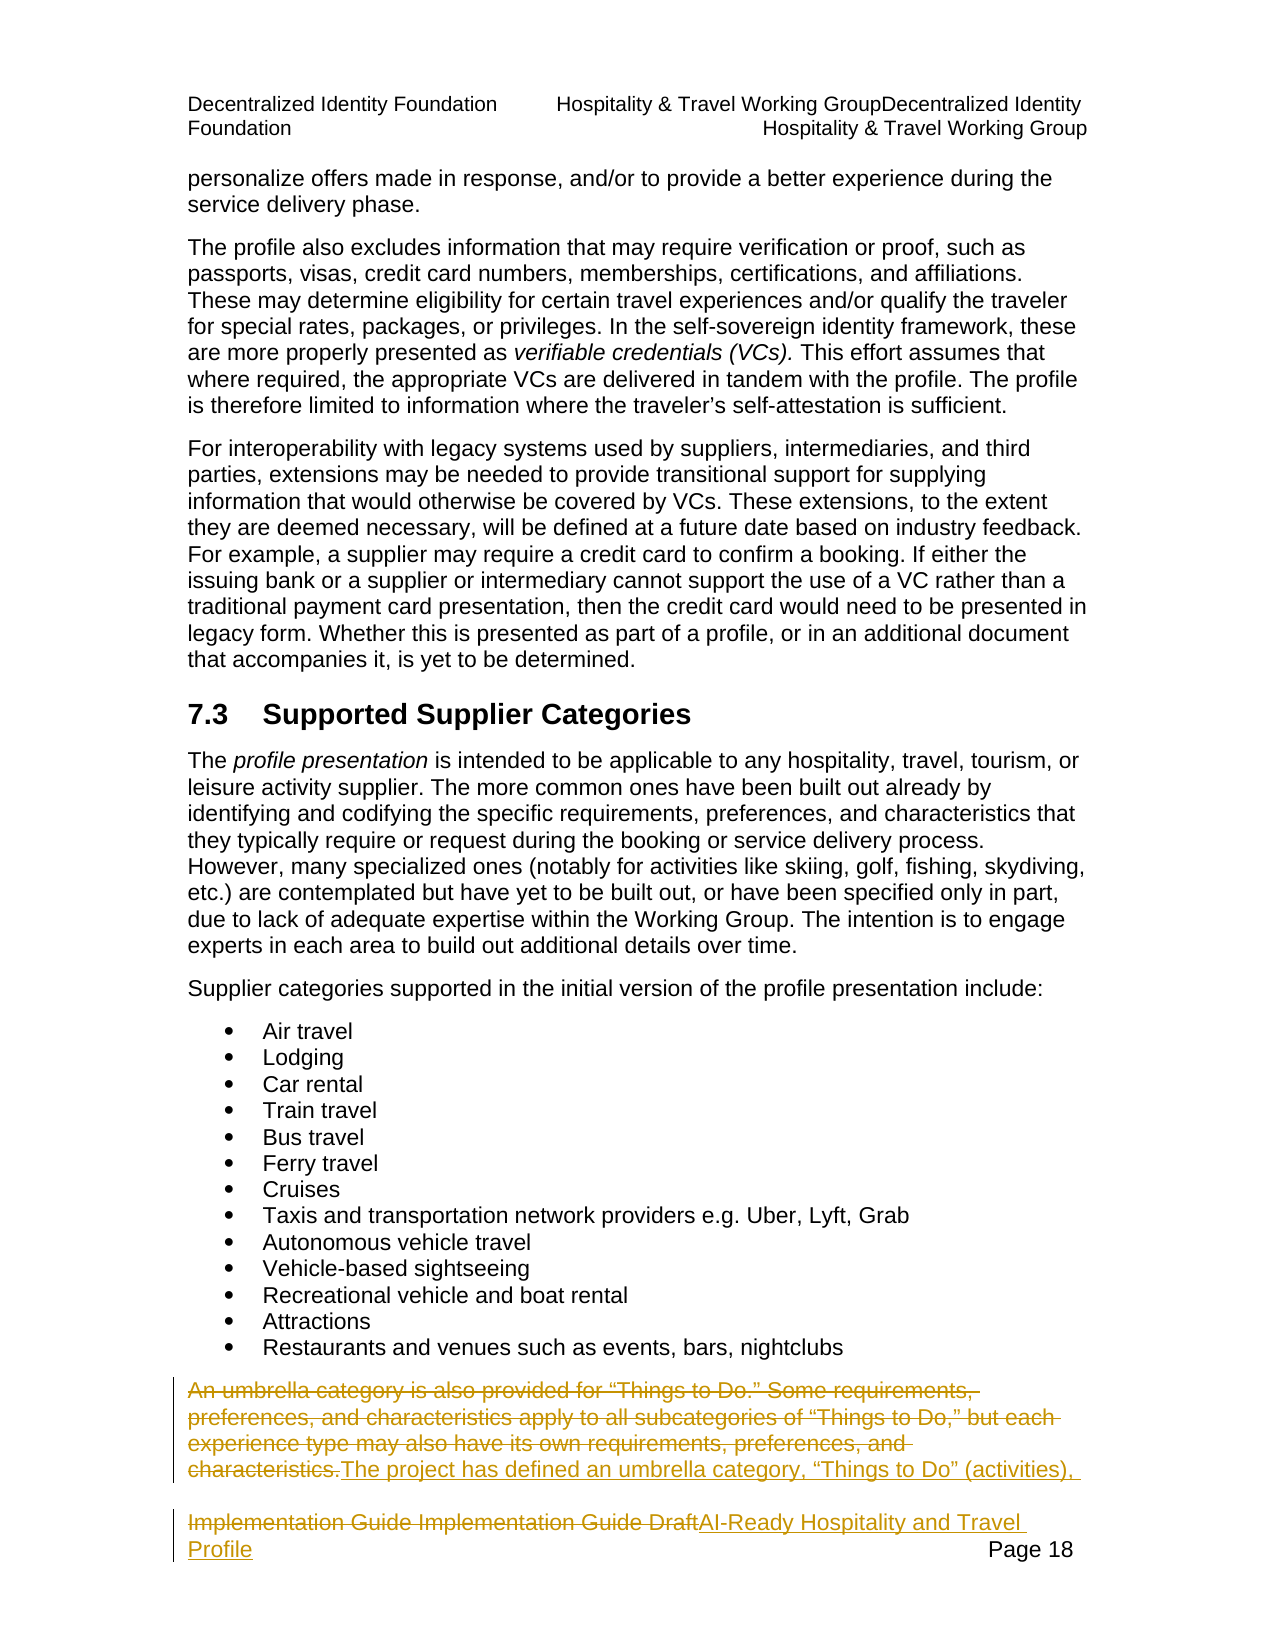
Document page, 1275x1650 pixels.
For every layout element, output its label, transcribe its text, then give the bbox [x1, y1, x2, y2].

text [187, 164, 1087, 217]
subtitle Supported Supplier Categories [187, 697, 1087, 731]
text Vehicle-based sightseeing [225, 1255, 1087, 1282]
text Air travel [225, 1018, 1087, 1044]
text Attractions [225, 1308, 1087, 1334]
text For interoperability with legacy systems used by suppliers, intermediaries, and third parties, extensions may be needed to provide transitional support for supplying information that would otherwise be covered by VCs. These extensions, to the extent they are deemed necessary, will be defined at a future date based on industry feedback. For example, a supplier may require a credit card to confirm a booking. If either the issuing bank or a supplier or intermediary cannot support the use of a VC rather than a traditional payment card presentation, then the credit card would need to be presented in legacy form. Whether this is presented as part of a profile, or in an additional document that accompanies it, is yet to be determined. [187, 435, 1087, 672]
text The profile presentation is intended to be applicable to any hospitality, travel, tourism, or leisure activity supplier. The more common ones have been built out already by identifying and codifying the specific requirements, preferences, and characteristics that they typically require or request during the booking or service delivery process. However, many specialized ones (notably for activities like skiing, golf, fishing, skydiving, etc.) are contemplated but have yet to be built out, or have been specified only in part, due to lack of adequate expertise within the Working Group. The intention is to engage experts in each area to build out additional details over time. [187, 747, 1087, 958]
text Bus travel [225, 1123, 1087, 1150]
text Supplier categories supported in the initial version of the profile presentation include: [187, 975, 1087, 1001]
text Restaurants and venues such as events, bars, nightclubs [225, 1334, 1087, 1361]
text Lodging [225, 1044, 1087, 1071]
text Ferry travel [225, 1150, 1087, 1176]
text The profile also excludes information that may require verification or proof, such as passports, visas, credit card numbers, memberships, certifications, and affiliations. These may determine eligibility for certain travel experiences and/or qualify the traveler for special rates, packages, or privileges. In the self-sovereign identity framework, these are more properly presented as verifiable credentials (VCs). This effort assumes that where required, the appropriate VCs are delivered in tandem with the profile. The profile is therefore limited to information where the traveler’s self-attestation is sufficient. [187, 234, 1087, 418]
text Car rental [225, 1071, 1087, 1097]
text Recreational vehicle and boat rental [225, 1282, 1087, 1308]
text Cruises [225, 1176, 1087, 1202]
text Autonomous vehicle travel [225, 1229, 1087, 1255]
text Taxis and transportation network providers e.g. Uber, Lyft, Grab [225, 1202, 1087, 1229]
text Train travel [225, 1097, 1087, 1123]
